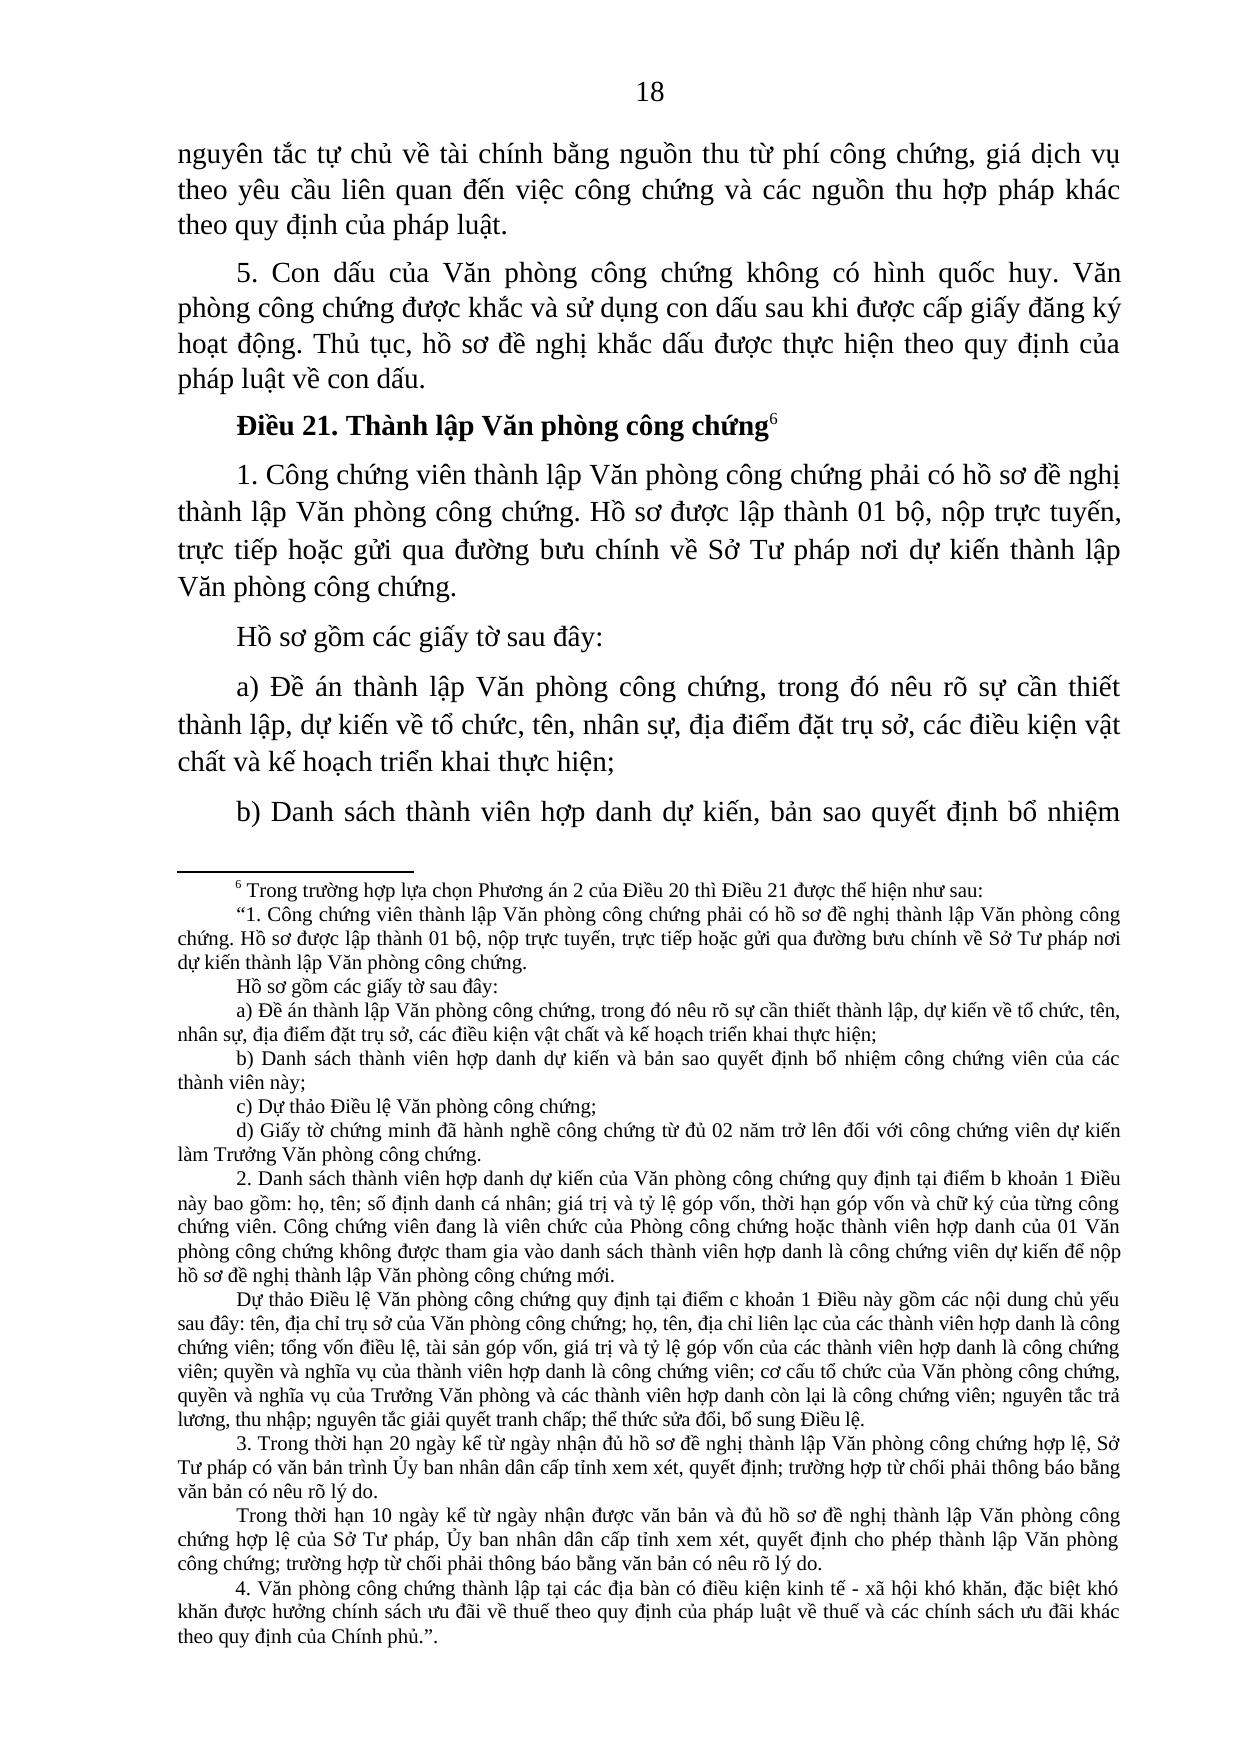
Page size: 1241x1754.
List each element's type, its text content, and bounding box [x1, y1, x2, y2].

subtitle Điều 21. Thành lập Văn phòng công chứng [177, 408, 1122, 442]
text Hồ sơ gồm các giấy tờ sau đây: [177, 617, 1122, 654]
text a) Đề án thành lập Văn phòng công chứng, trong đó nêu rõ sự cần thiết thành lập, dự kiến về tổ chức, tên, nhân sự, địa điểm đặt trụ sở, các điều kiện vật chất và kế hoạch triển khai thực hiện; [177, 667, 1122, 779]
text 5. Con dấu của Văn phòng công chứng không có hình quốc huy. Văn phòng công chứng được khắc và sử dụng con dấu sau khi được cấp giấy đăng ký hoạt động. Thủ tục, hồ sơ đề nghị khắc dấu được thực hiện theo quy định của pháp luật về con dấu. [177, 254, 1122, 396]
text 1. Công chứng viên thành lập Văn phòng công chứng phải có hồ sơ đề nghị thành lập Văn phòng công chứng. Hồ sơ được lập thành 01 bộ, nộp trực tuyến, trực tiếp hoặc gửi qua đường bưu chính về Sở Tư pháp nơi dự kiến thành lập Văn phòng công chứng. [177, 454, 1122, 604]
text b) Danh sách thành viên hợp danh dự kiến, bản sao quyết định bổ nhiệm công chứng viên của các thành viên này và dự thảo Điều lệ Văn phòng công chứng đối với Văn phòng công chứng được tổ chức và hoạt động theo loại hình công ty hợp danh; [177, 792, 1122, 829]
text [177, 135, 1122, 242]
